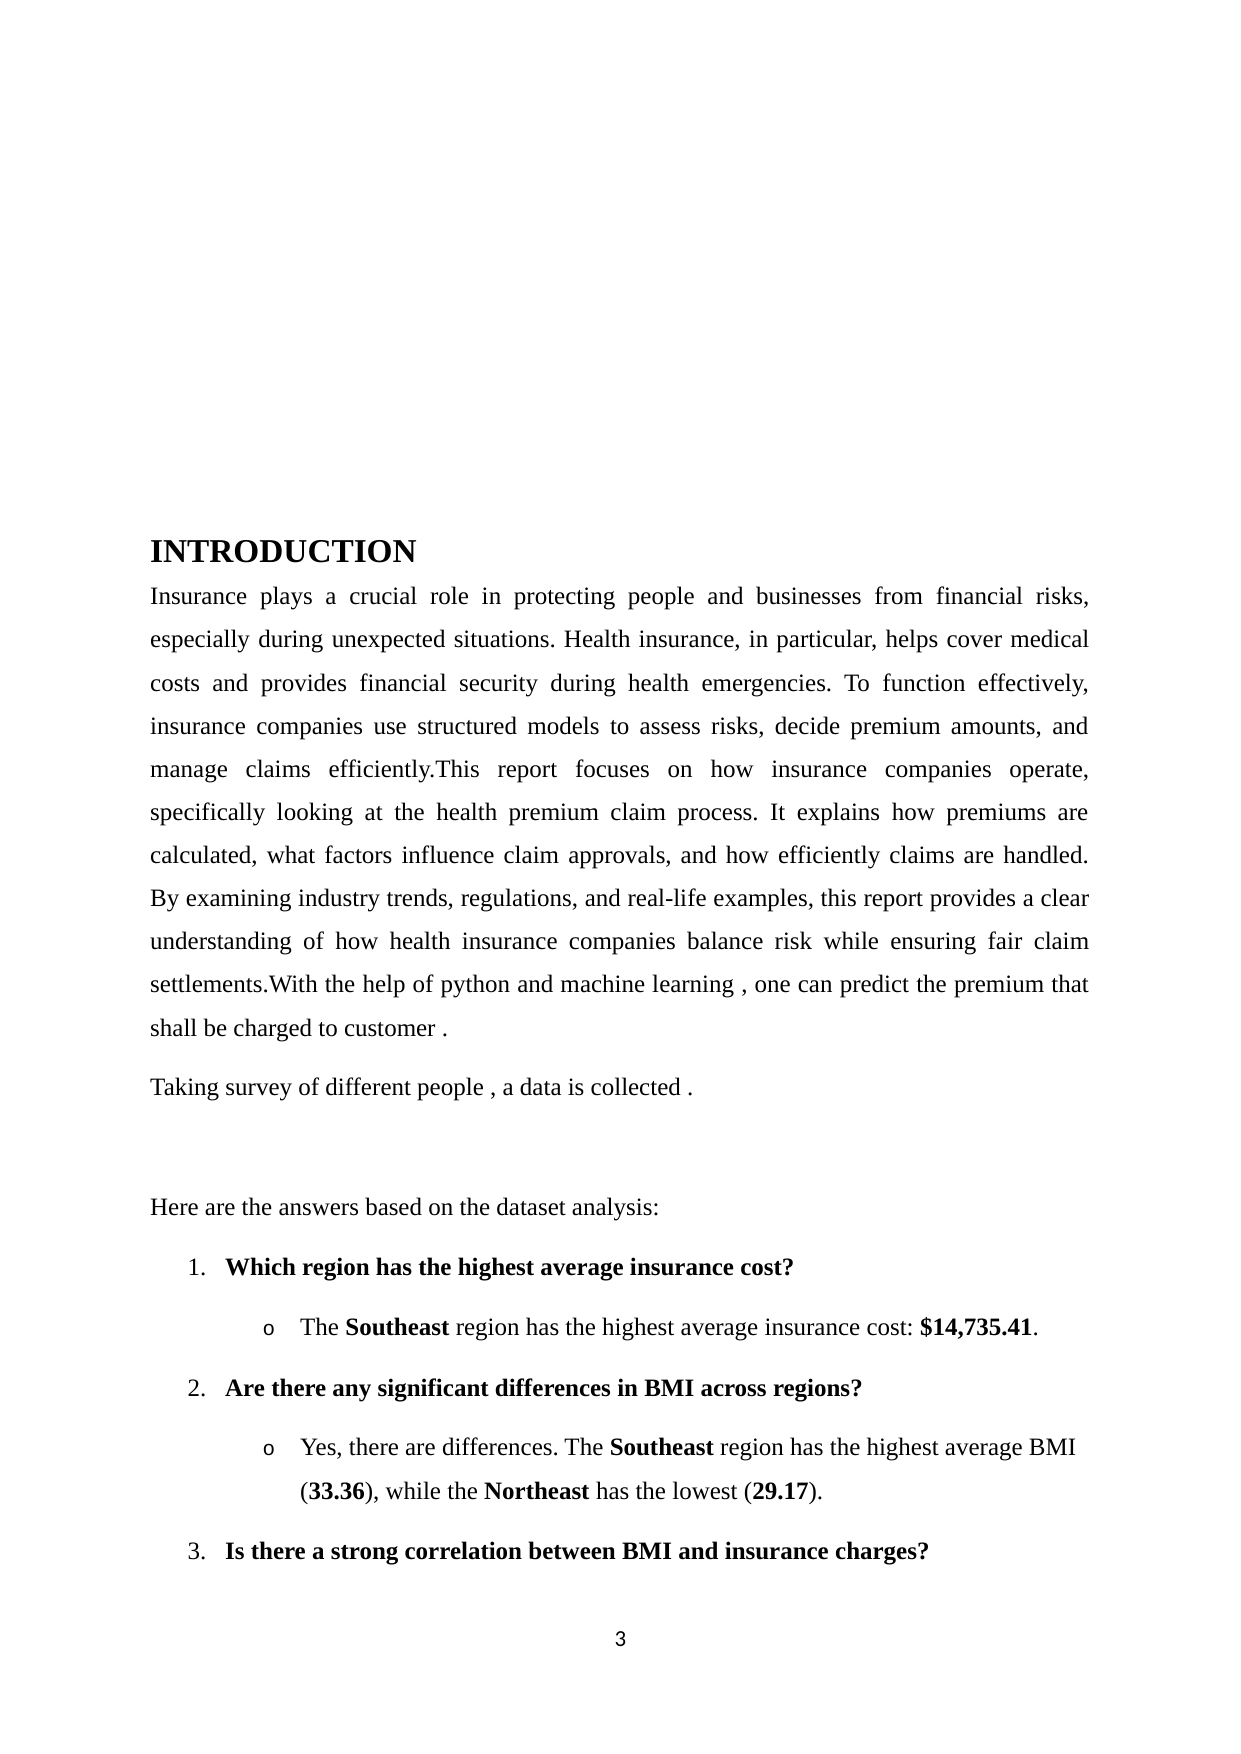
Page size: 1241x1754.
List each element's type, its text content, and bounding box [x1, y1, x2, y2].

subtitle INTRODUCTION [150, 532, 1090, 570]
text Here are the answers based on the dataset analysis: [150, 1192, 1090, 1221]
list Is there a strong correlation between BMI and insurance charges? [187, 1536, 1090, 1565]
text Taking survey of different people , a data is collected . [150, 1072, 1090, 1101]
text Insurance plays a crucial role in protecting people and businesses from financial risks, especially during unexpected situations. Health insurance, in particular, helps cover medical costs and provides financial security during health emergencies. To function effectively, insurance companies use structured models to assess risks, decide premium amounts, and manage claims efficiently.This report focuses on how insurance companies operate, specifically looking at the health premium claim process. It explains how premiums are calculated, what factors influence claim approvals, and how efficiently claims are handled. By examining industry trends, regulations, and real-life examples, this report provides a clear understanding of how health insurance companies balance risk while ensuring fair claim settlements.With the help of python and machine learning , one can predict the premium that shall be charged to customer . [150, 581, 1090, 1041]
list Yes, there are differences. The Southeast region has the highest average BMI (33.36), while the Northeast has the lowest (29.17). [262, 1432, 1090, 1505]
list Which region has the highest average insurance cost? [187, 1252, 1090, 1281]
list Are there any significant differences in BMI across regions? [187, 1373, 1090, 1401]
list The Southeast region has the highest average insurance cost: $14,735.41. [262, 1312, 1090, 1341]
